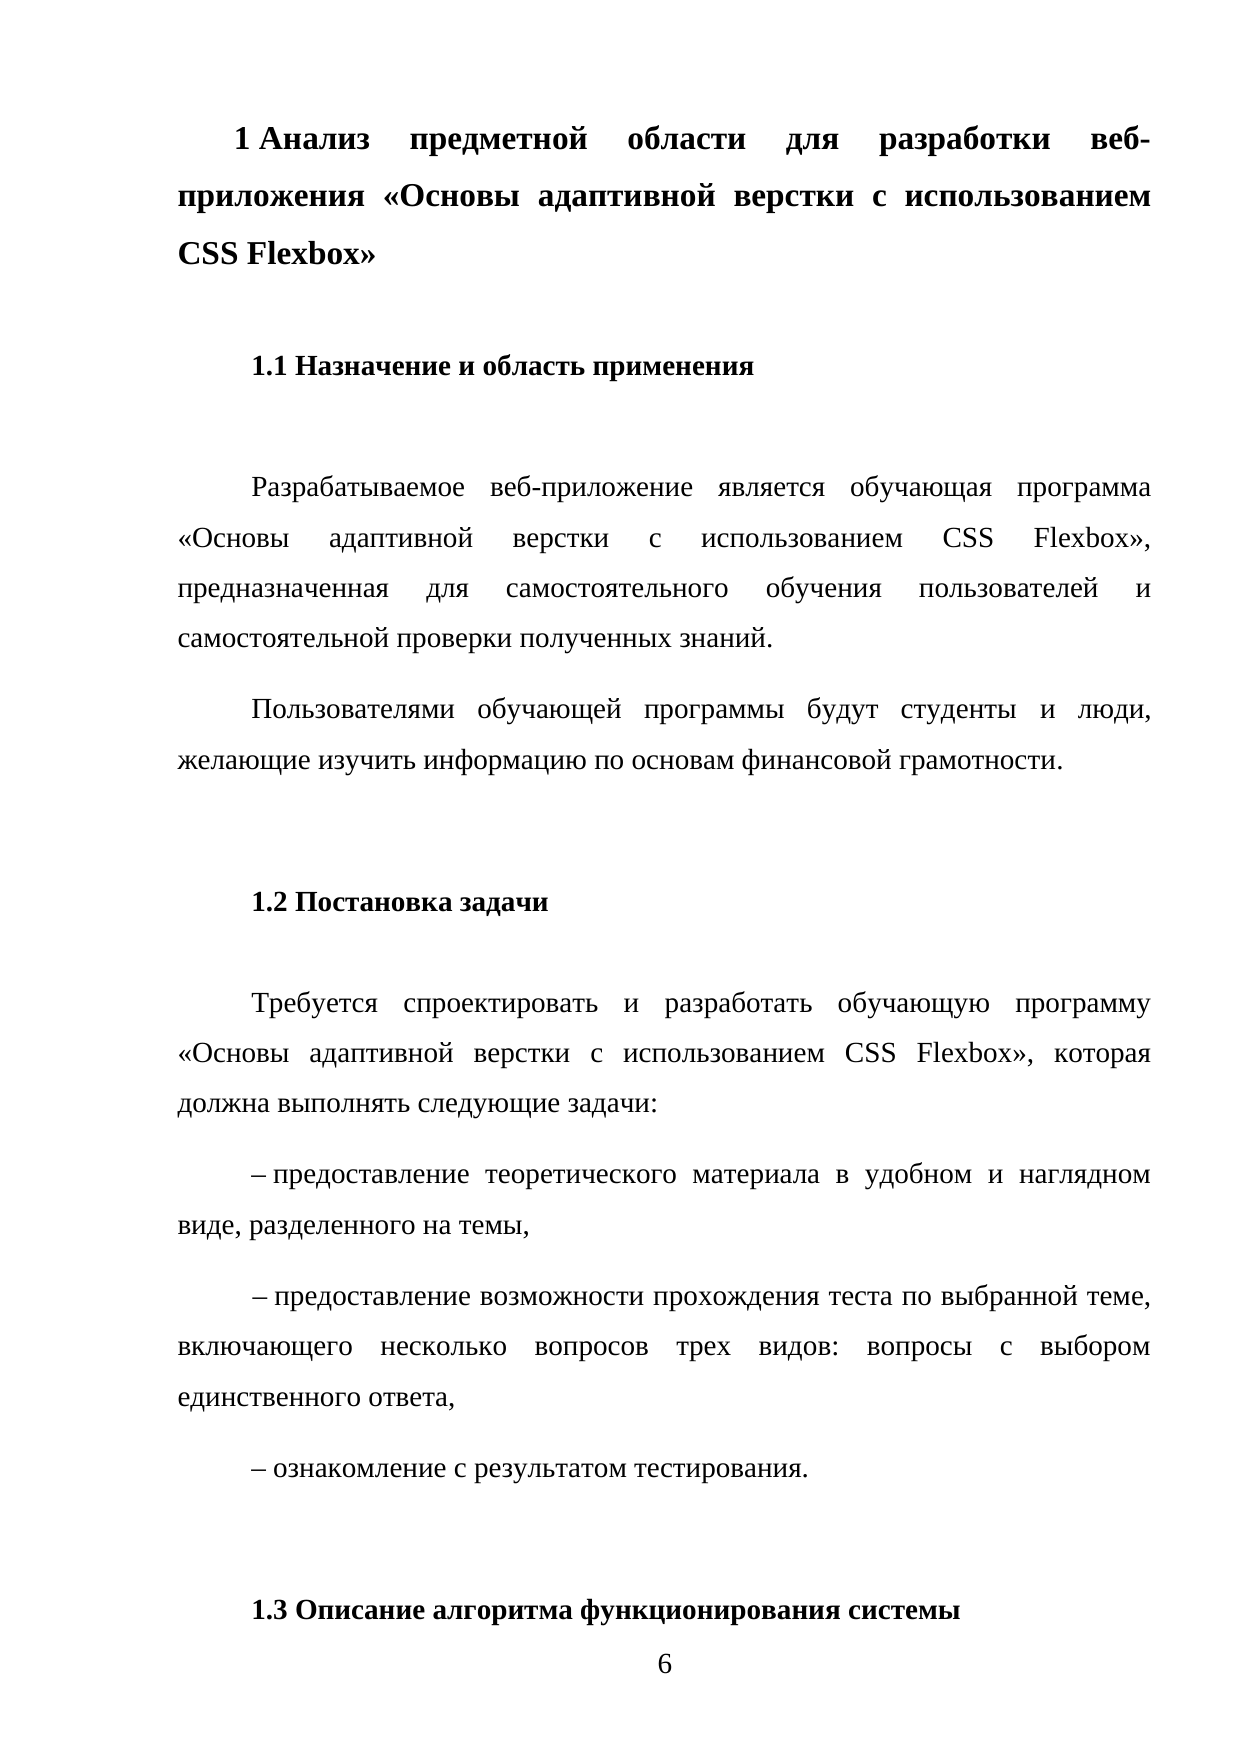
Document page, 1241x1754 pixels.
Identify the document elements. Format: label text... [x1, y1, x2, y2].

text – предоставление возможности прохождения теста по выбранной теме, включающего несколько вопросов трех видов: вопросы с выбором единственного ответа, [177, 1278, 1152, 1412]
text Описание алгоритма функционирования системы [177, 1592, 1152, 1626]
text Постановка задачи [177, 884, 1152, 918]
text – ознакомление с результатом тестирования. [251, 1450, 1152, 1483]
text – предоставление теоретического материала в удобном и наглядном виде, разделенного на темы, [177, 1157, 1152, 1241]
list Анализ предметной области для разработки веб-приложения «Основы адаптивной верстки с использованием CSS Flexbox» [177, 118, 1152, 271]
text Пользователями обучающей программы будут студенты и люди, желающие изучить информацию по основам финансовой грамотности. [177, 692, 1152, 776]
text Разрабатываемое веб-приложение является обучающая программа «Основы адаптивной верстки с использованием CSS Flexbox», предназначенная для самостоятельного обучения пользователей и самостоятельной проверки полученных знаний. [177, 469, 1152, 654]
text Назначение и область применения [177, 348, 1152, 382]
text Требуется спроектировать и разработать обучающую программу «Основы адаптивной верстки с использованием CSS Flexbox», которая должна выполнять следующие задачи: [177, 985, 1152, 1119]
